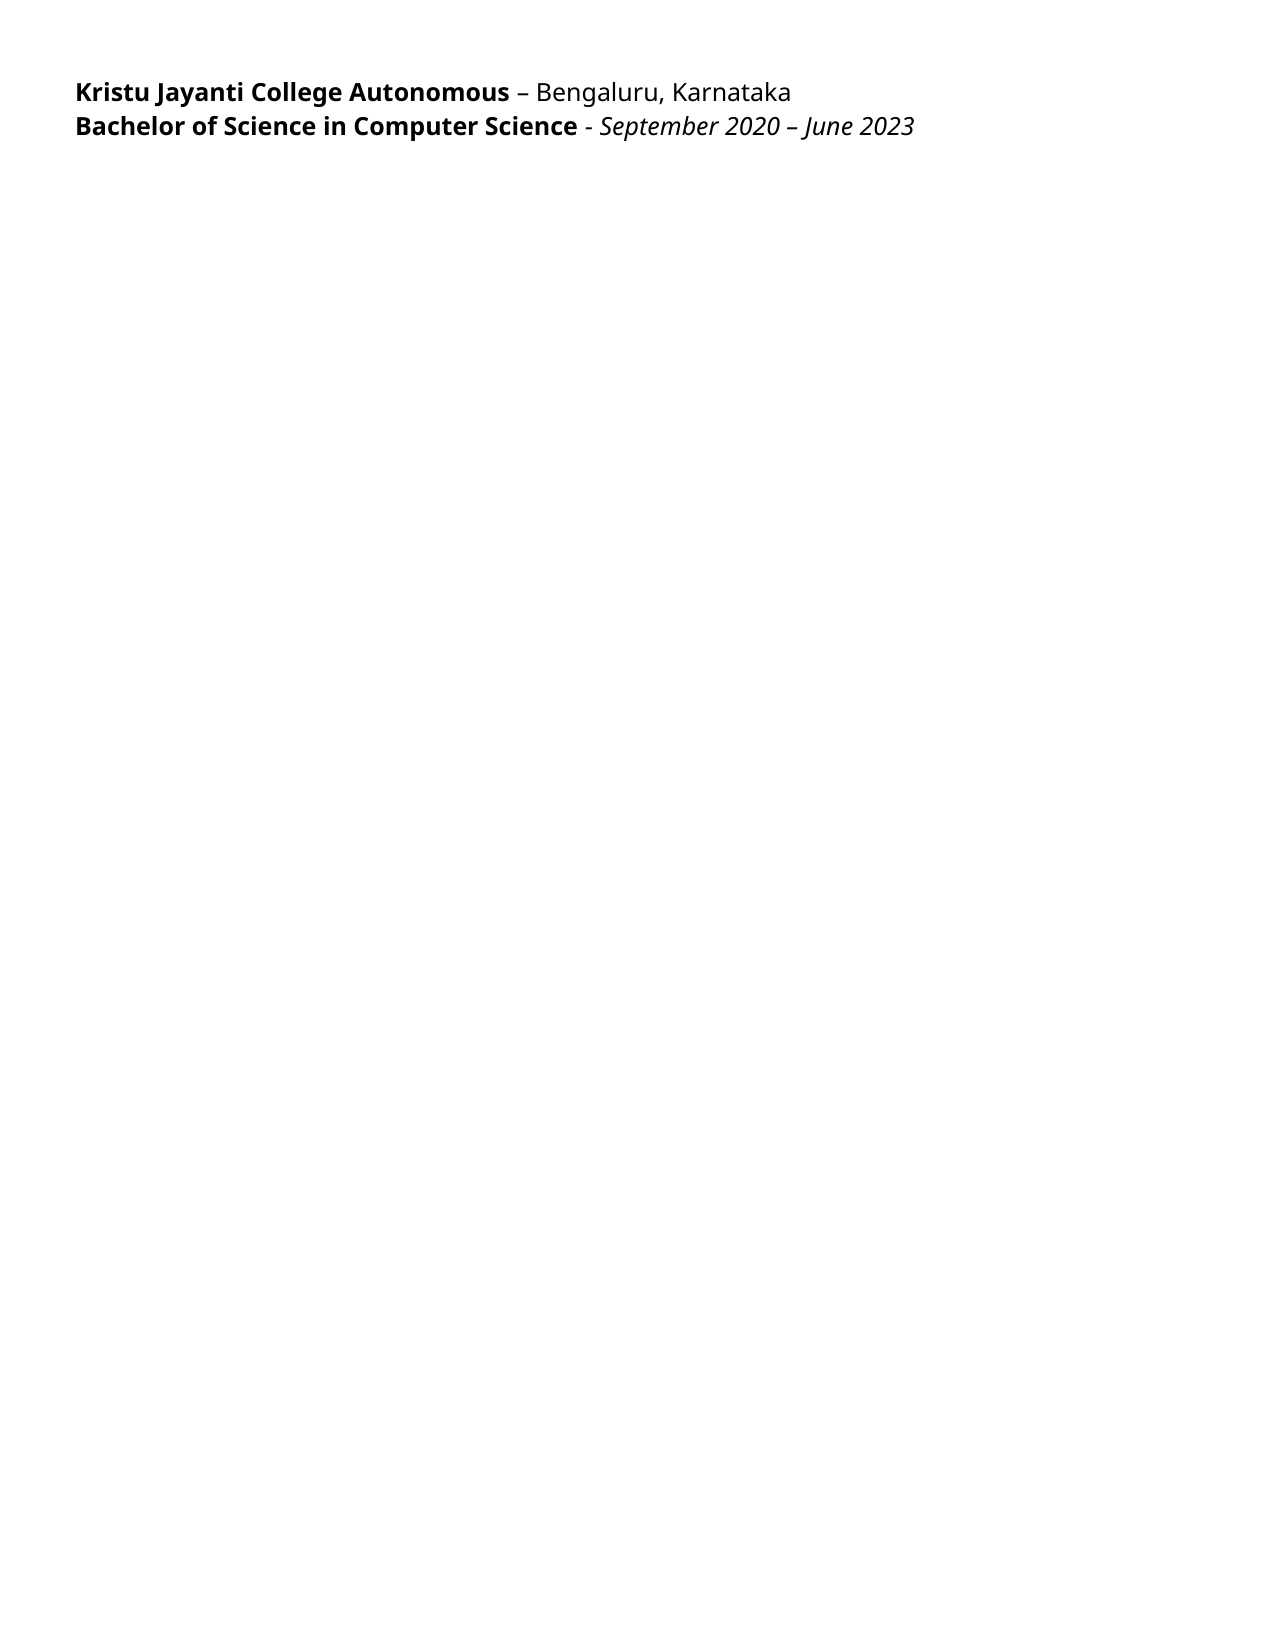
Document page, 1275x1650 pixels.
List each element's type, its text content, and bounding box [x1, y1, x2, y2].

text Kristu Jayanti College Autonomous – Bengaluru, Karnataka Bachelor of Science in Computer Science - September 2020 – June 2023 [75, 75, 1200, 143]
